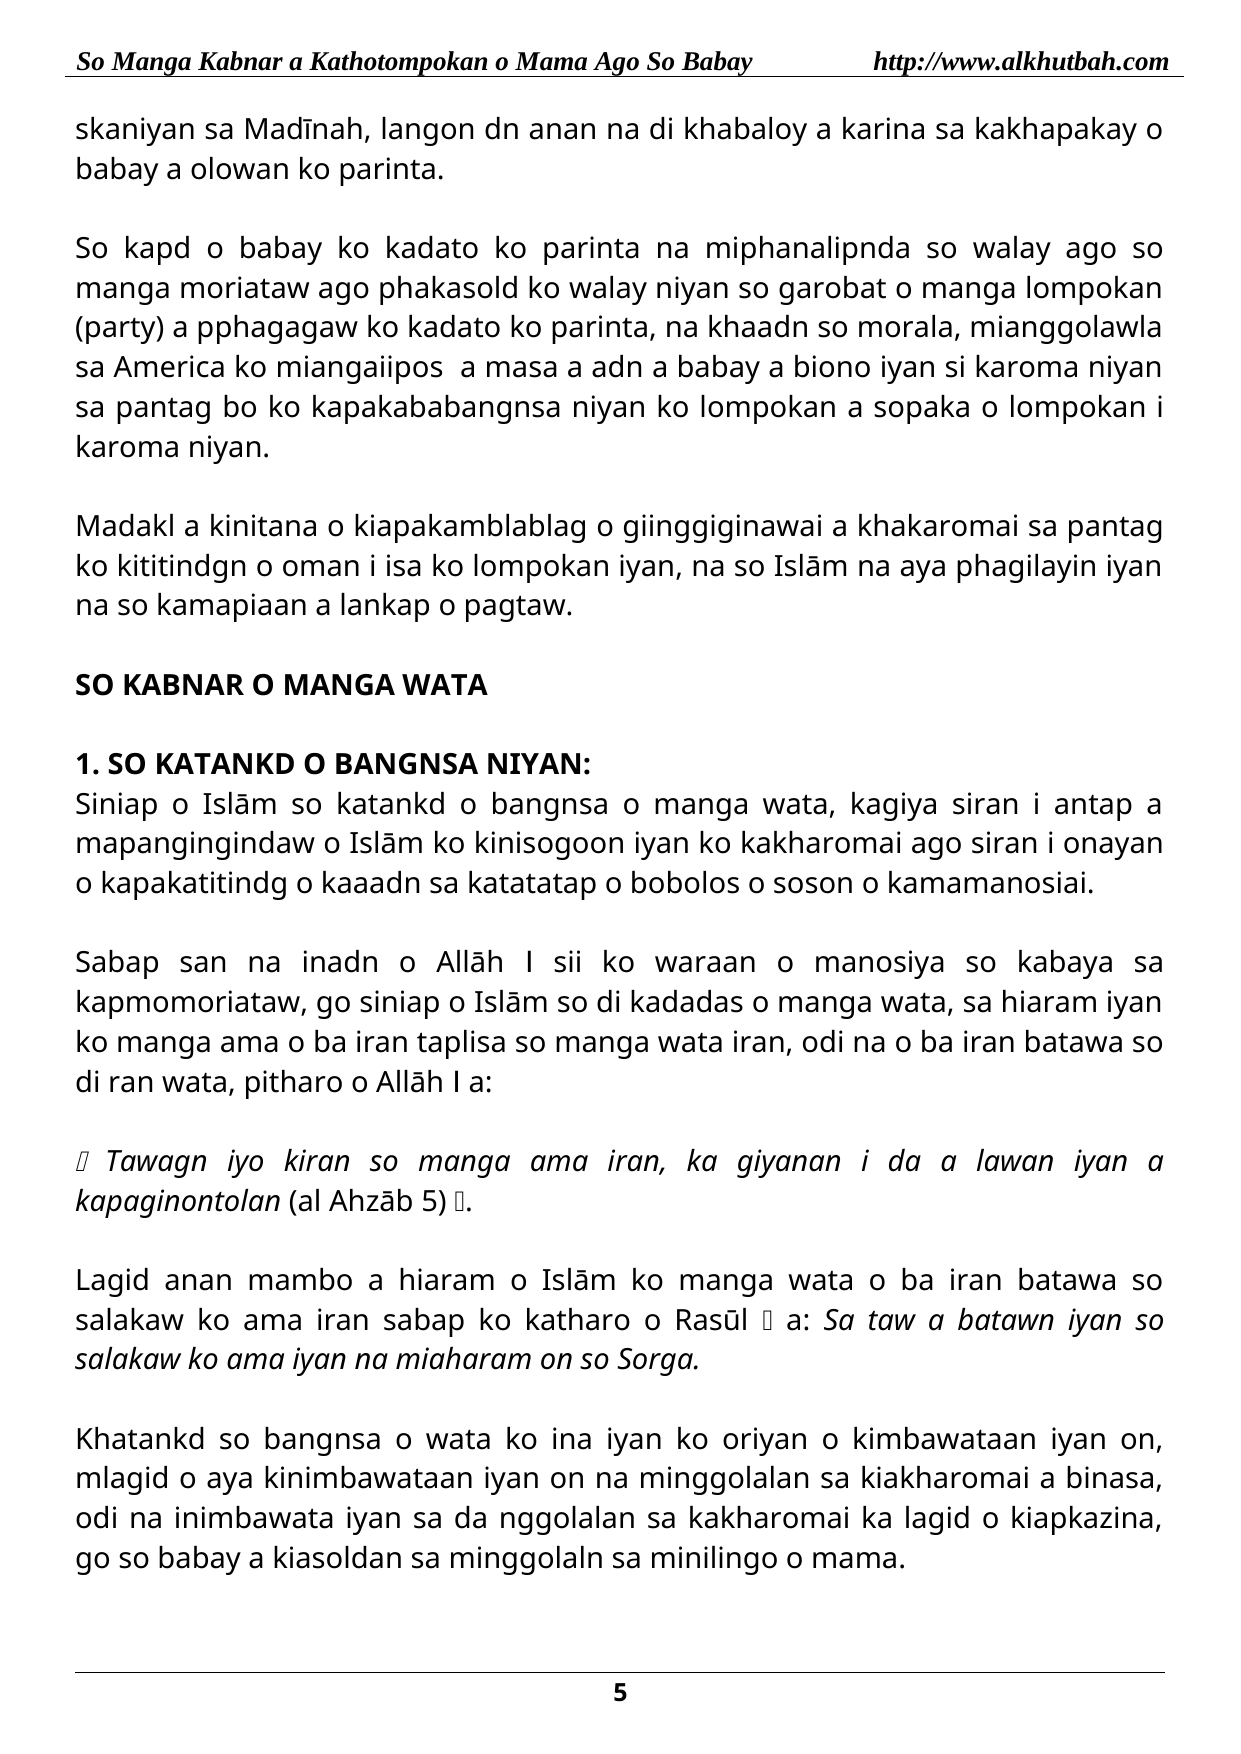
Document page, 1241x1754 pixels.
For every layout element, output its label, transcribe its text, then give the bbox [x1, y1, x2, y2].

text Tawagn iyo kiran so manga ama iran, ka giyanan i da a lawan iyan a kapaginontolan (al Ahzāb 5) . [75, 1140, 1165, 1219]
text Sabap san na inadn o Allāh sii ko waraan o manosiya so kabaya sa kapmomoriataw, go siniap o Islām so di kadadas o manga wata, sa hiaram iyan ko manga ama o ba iran taplisa so manga wata iran, odi na o ba iran batawa so di ran wata, pitharo o Allāh a: [75, 942, 1165, 1101]
text SO KABNAR O MANGA WATA [75, 664, 1165, 704]
text Madakl a kinitana o kiapakamblablag o giinggiginawai a khakaromai sa pantag ko kititindgn o oman i isa ko lompokan iyan, na so Islām na aya phagilayin iyan na so kamapiaan a lankap o pagtaw. [75, 505, 1165, 624]
text Lagid anan mambo a hiaram o Islām ko manga wata o ba iran batawa so salakaw ko ama iran sabap ko katharo o Rasūl a: Sa taw a batawn iyan so salakaw ko ama iyan na miaharam on so Sorga. [75, 1259, 1165, 1378]
text So kapd o babay ko kadato ko parinta na miphanalipnda so walay ago so manga moriataw ago phakasold ko walay niyan so garobat o manga lompokan (party) a pphagagaw ko kadato ko parinta, na khaadn so morala, mianggolawla sa America ko miangaiipos a masa a adn a babay a biono iyan si karoma niyan sa pantag bo ko kapakababangnsa niyan ko lompokan a sopaka o lompokan i karoma niyan. [75, 227, 1165, 466]
text Siniap o Islām so katankd o bangnsa o manga wata, kagiya siran i antap a mapangingindaw o Islām ko kinisogoon iyan ko kakharomai ago siran i onayan o kapakatitindg o kaaadn sa katatatap o bobolos o soson o kamamanosiai. [75, 783, 1165, 902]
text Khatankd so bangnsa o wata ko ina iyan ko oriyan o kimbawataan iyan on, mlagid o aya kinimbawataan iyan on na minggolalan sa kiakharomai a binasa, odi na inimbawata iyan sa da nggolalan sa kakharomai ka lagid o kiapkazina, go so babay a kiasoldan sa minggolaln sa minilingo o mama. [75, 1418, 1165, 1577]
text 1. SO KATANKD O BANGNSA NIYAN: [75, 743, 1165, 783]
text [75, 108, 1165, 188]
